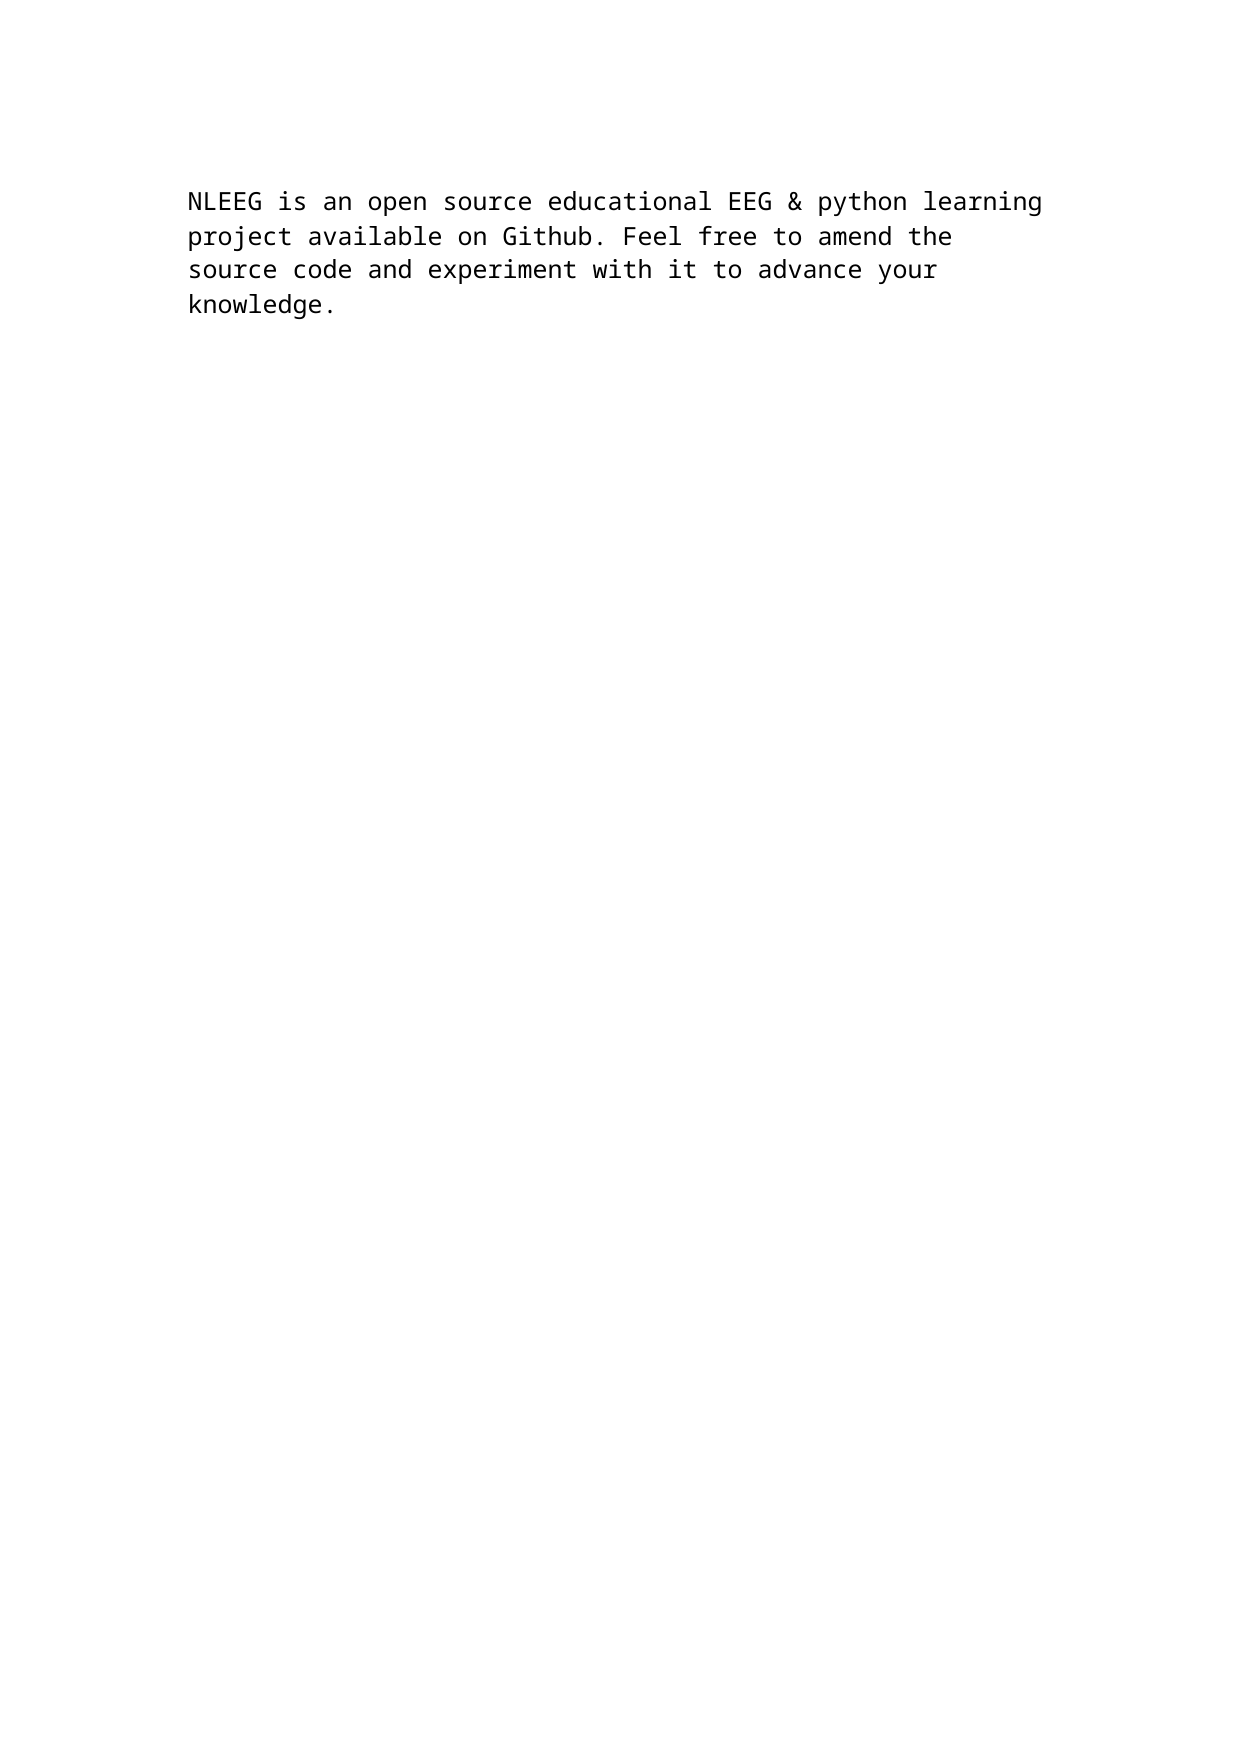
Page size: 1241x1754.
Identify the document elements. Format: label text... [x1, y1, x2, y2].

text NLEEG is an open source educational EEG & python learning project available on Github. Feel free to amend the source code and experiment with it to advance your knowledge. [187, 184, 1053, 320]
